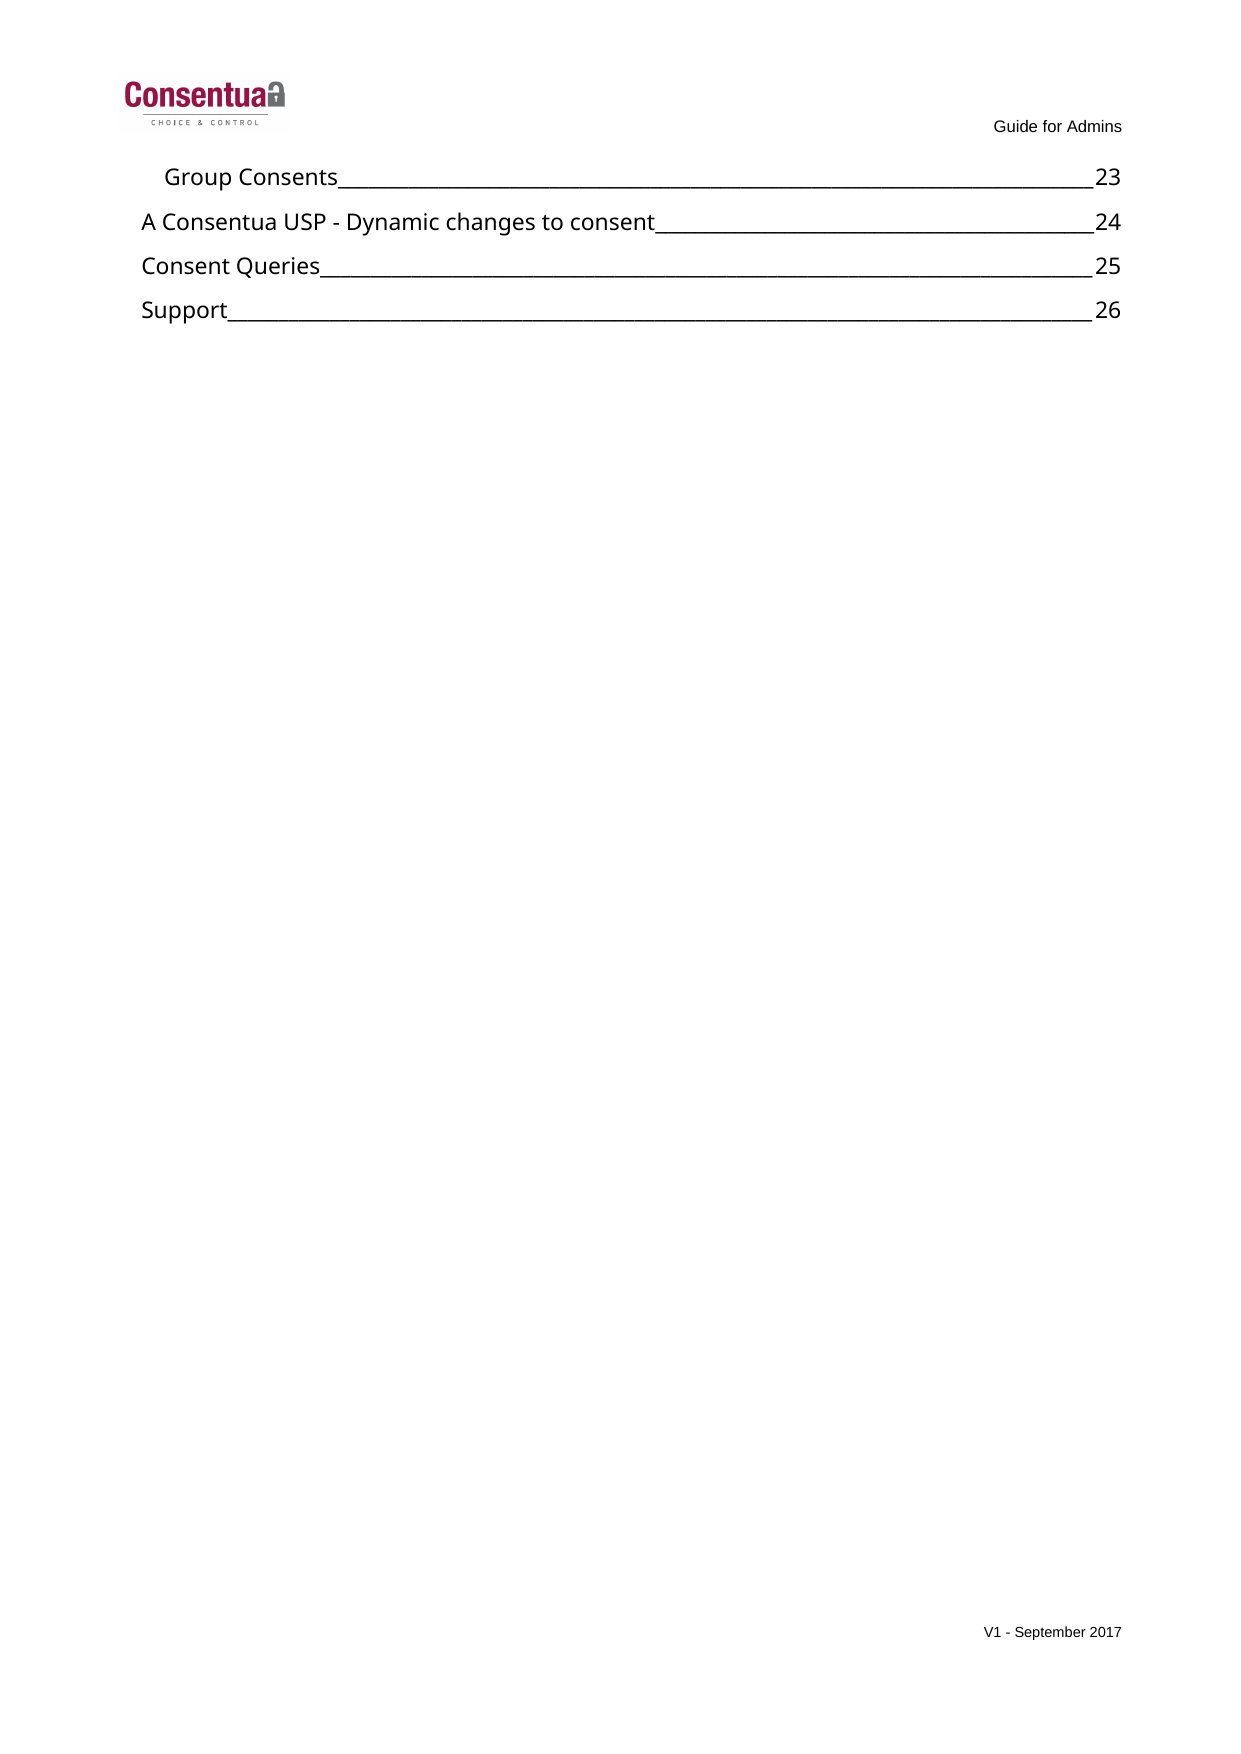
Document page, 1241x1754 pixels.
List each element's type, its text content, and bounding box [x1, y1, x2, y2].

text Group Consents 23 [164, 161, 1122, 192]
text Consent Queries 25 [141, 249, 1122, 281]
picture [118, 73, 291, 133]
text A Consentua USP - Dynamic changes to consent 24 [141, 205, 1122, 237]
text Support 26 [141, 294, 1122, 325]
